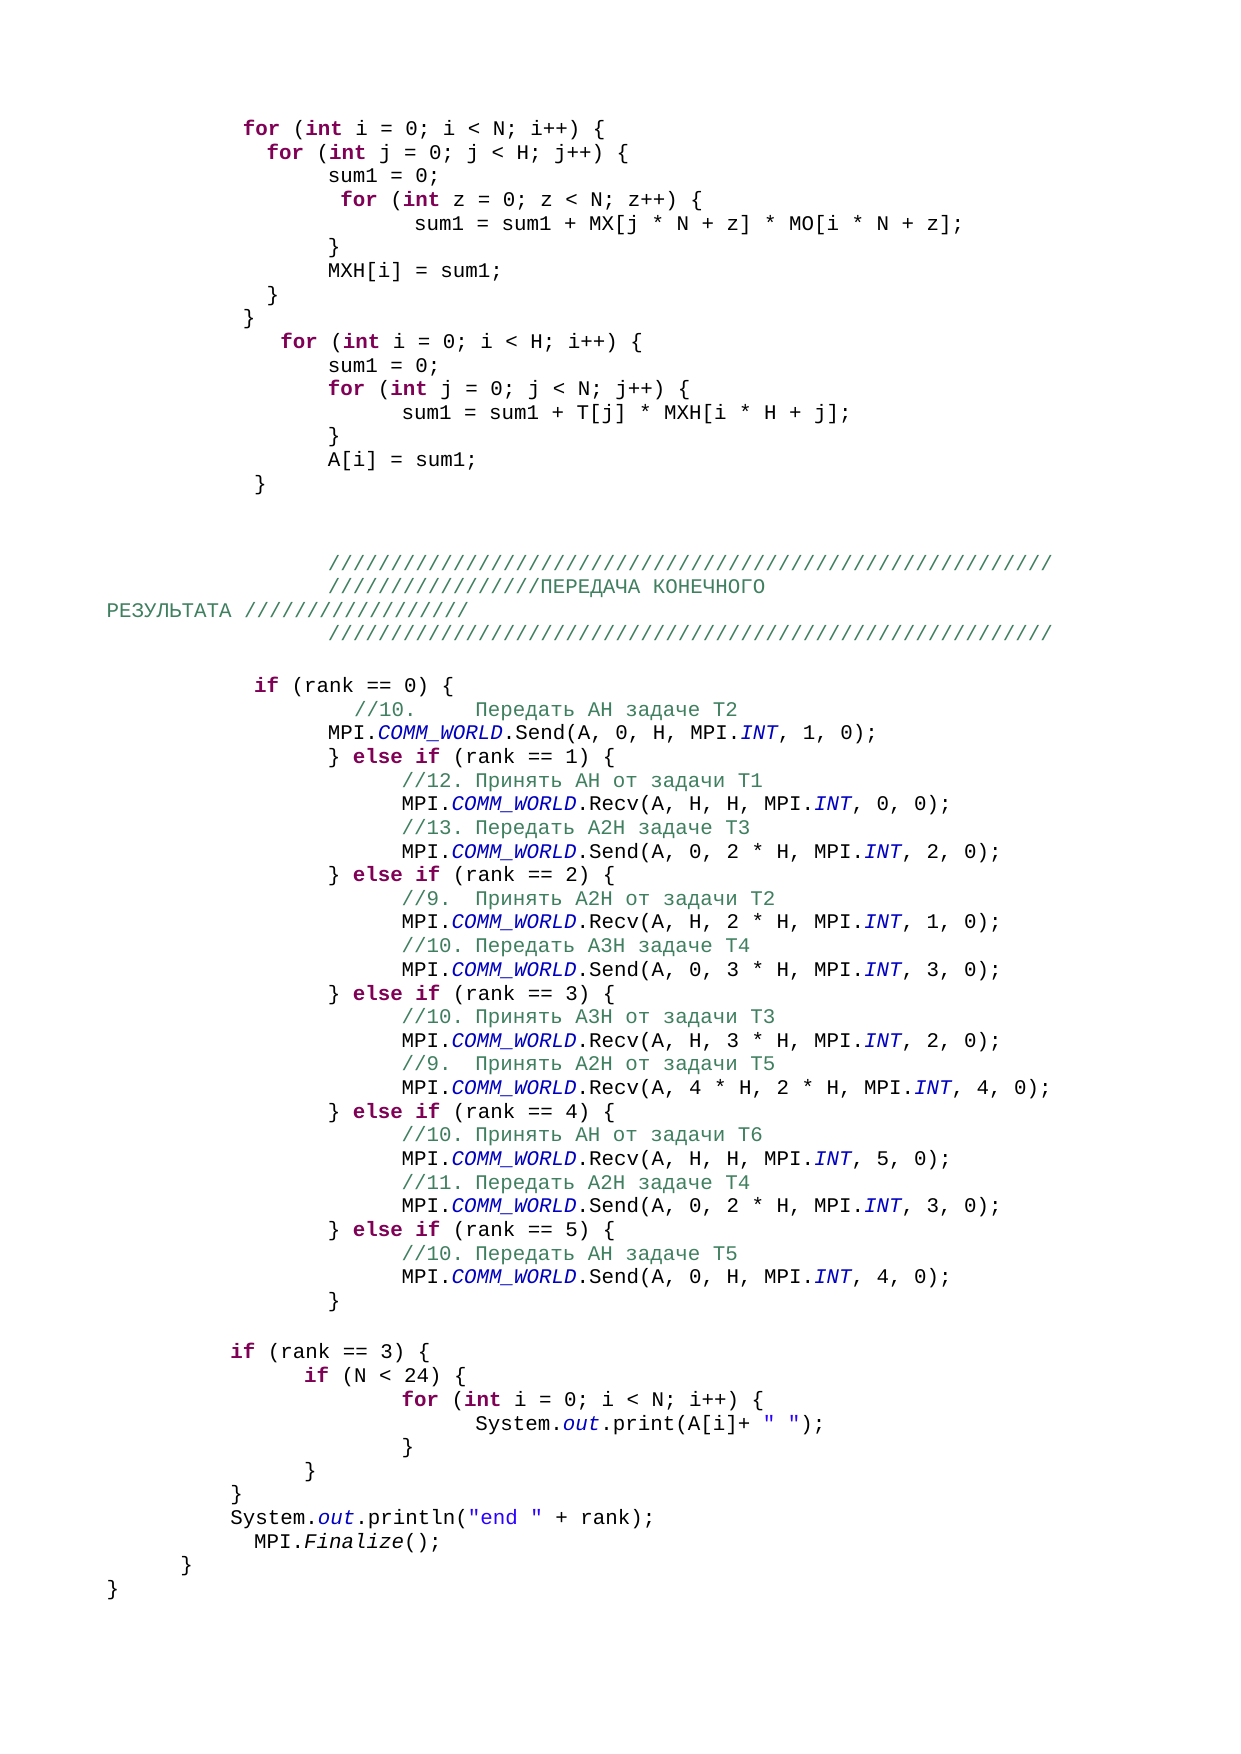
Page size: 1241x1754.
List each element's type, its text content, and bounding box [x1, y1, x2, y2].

text if (N < 24) { [106, 1365, 1134, 1389]
text for (int j = 0; j < N; j++) { [106, 378, 1134, 402]
text MPI.COMM_WORLD.Send(A, 0, H, MPI.INT, 4, 0); [106, 1266, 1134, 1290]
text } else if (rank == 4) { [106, 1101, 1134, 1124]
text } [106, 1290, 1134, 1313]
text //13. Передать А2H задаче Т3 [106, 817, 1134, 841]
text for (int i = 0; i < H; i++) { [106, 331, 1134, 354]
text //12. Принять АH от задачи Т1 [106, 770, 1134, 793]
text if (rank == 0) { [106, 675, 1134, 699]
text for (int j = 0; j < H; j++) { [106, 142, 1134, 165]
text MPI.COMM_WORLD.Send(A, 0, 2 * H, MPI.INT, 3, 0); [106, 1195, 1134, 1219]
text MXH[i] = sum1; [106, 260, 1134, 284]
text MPI.COMM_WORLD.Send(A, 0, 2 * H, MPI.INT, 2, 0); [106, 841, 1134, 864]
text } [106, 426, 1134, 449]
text } else if (rank == 5) { [106, 1219, 1134, 1243]
text } else if (rank == 1) { [106, 746, 1134, 770]
text } [106, 1460, 1134, 1483]
text MPI.COMM_WORLD.Send(A, 0, H, MPI.INT, 1, 0); [106, 722, 1134, 746]
text for (int i = 0; i < N; i++) { [106, 118, 1134, 142]
text } [106, 1483, 1134, 1507]
text /////////////////ПЕРЕДАЧА КОНЕЧНОГО РЕЗУЛЬТАТА ////////////////// [106, 576, 1134, 623]
text //10. Принять А3H от задачи Т3 [106, 1006, 1134, 1030]
text } else if (rank == 3) { [106, 982, 1134, 1006]
text } [106, 307, 1134, 331]
text MPI.COMM_WORLD.Recv(A, H, 3 * H, MPI.INT, 2, 0); [106, 1030, 1134, 1053]
text //10. Передать А3H задаче Т4 [106, 935, 1134, 959]
text ////////////////////////////////////////////////////////// [106, 552, 1134, 576]
text A[i] = sum1; [106, 449, 1134, 473]
text System.out.println("end " + rank); [106, 1507, 1134, 1531]
text for (int i = 0; i < N; i++) { [106, 1389, 1134, 1412]
text //10. Передать АH задаче Т2 [106, 699, 1134, 722]
text } [106, 1436, 1134, 1460]
text System.out.print(A[i]+ " "); [106, 1412, 1134, 1436]
text sum1 = sum1 + MX[j * N + z] * MO[i * N + z]; [106, 213, 1134, 236]
text } else if (rank == 2) { [106, 864, 1134, 888]
text } [106, 1578, 1134, 1602]
text } [106, 284, 1134, 307]
text MPI.COMM_WORLD.Recv(A, 4 * H, 2 * H, MPI.INT, 4, 0); [106, 1077, 1134, 1101]
text //11. Передать А2H задаче Т4 [106, 1172, 1134, 1195]
text MPI.COMM_WORLD.Recv(A, H, H, MPI.INT, 5, 0); [106, 1148, 1134, 1172]
text MPI.COMM_WORLD.Recv(A, H, H, MPI.INT, 0, 0); [106, 793, 1134, 817]
text } [106, 1554, 1134, 1578]
text for (int z = 0; z < N; z++) { [106, 189, 1134, 213]
text if (rank == 3) { [106, 1342, 1134, 1365]
text sum1 = 0; [106, 354, 1134, 378]
text } [106, 236, 1134, 260]
text MPI.Finalize(); [106, 1531, 1134, 1554]
text //9. Принять А2H от задачи Т2 [106, 888, 1134, 912]
text MPI.COMM_WORLD.Send(A, 0, 3 * H, MPI.INT, 3, 0); [106, 959, 1134, 982]
text sum1 = sum1 + T[j] * MXH[i * H + j]; [106, 402, 1134, 426]
text //9. Принять А2H от задачи Т5 [106, 1053, 1134, 1077]
text ////////////////////////////////////////////////////////// [106, 623, 1134, 647]
text //10. Передать АH задаче Т5 [106, 1243, 1134, 1266]
text sum1 = 0; [106, 165, 1134, 189]
text //10. Принять АH от задачи Т6 [106, 1124, 1134, 1148]
text } [106, 473, 1134, 496]
text MPI.COMM_WORLD.Recv(A, H, 2 * H, MPI.INT, 1, 0); [106, 912, 1134, 935]
